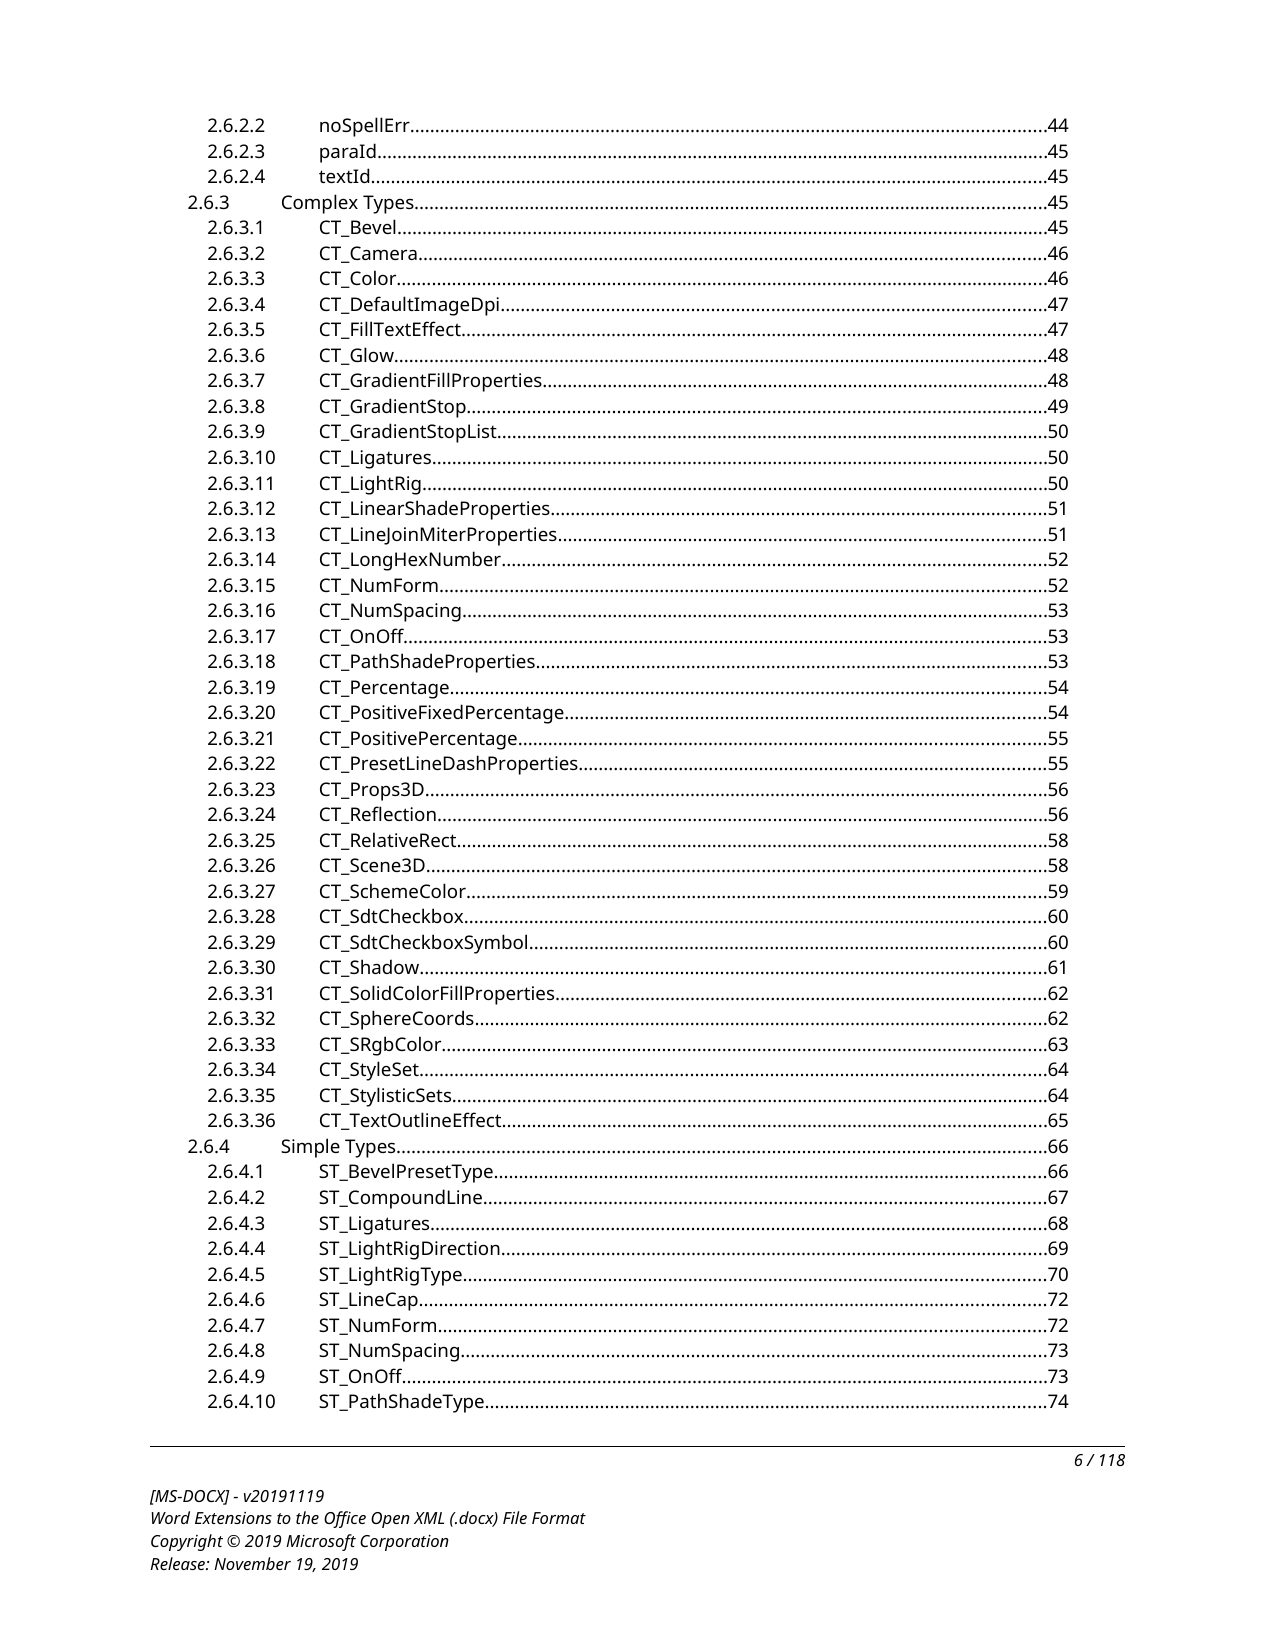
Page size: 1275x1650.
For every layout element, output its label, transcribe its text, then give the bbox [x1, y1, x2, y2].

text 2.6.2.3 paraId 45 [207, 138, 1078, 163]
text 2.6.4.10 ST_PathShadeType 74 [207, 1388, 1078, 1414]
text 2.6.3.11 CT_LightRig 50 [207, 470, 1078, 495]
text 2.6.3.4 CT_DefaultImageDpi 47 [207, 291, 1078, 317]
text 2.6.3.21 CT_PositivePercentage 55 [207, 725, 1078, 751]
text 2.6.3.27 CT_SchemeColor 59 [207, 878, 1078, 904]
text 2.6.3.26 CT_Scene3D 58 [207, 853, 1078, 878]
text 2.6.3.23 CT_Props3D 56 [207, 776, 1078, 802]
text 2.6.3.1 CT_Bevel 45 [207, 214, 1078, 240]
text 2.6.3.24 CT_Reflection 56 [207, 802, 1078, 827]
text 2.6.3.7 CT_GradientFillProperties 48 [207, 368, 1078, 393]
text 2.6.4.8 ST_NumSpacing 73 [207, 1337, 1078, 1363]
text 2.6.2.2 noSpellErr 44 [207, 112, 1078, 138]
text 2.6.4.7 ST_NumForm 72 [207, 1312, 1078, 1337]
text 2.6.4.4 ST_LightRigDirection 69 [207, 1235, 1078, 1261]
text 2.6.3.35 CT_StylisticSets 64 [207, 1082, 1078, 1108]
text 2.6.3.19 CT_Percentage 54 [207, 674, 1078, 699]
text 2.6.3.30 CT_Shadow 61 [207, 955, 1078, 980]
text 2.6.3.20 CT_PositiveFixedPercentage 54 [207, 699, 1078, 725]
text 2.6.3.32 CT_SphereCoords 62 [207, 1006, 1078, 1031]
text 2.6.3.36 CT_TextOutlineEffect 65 [207, 1108, 1078, 1133]
text 2.6.3.6 CT_Glow 48 [207, 342, 1078, 368]
text 2.6.4.9 ST_OnOff 73 [207, 1363, 1078, 1388]
text 2.6.3.29 CT_SdtCheckboxSymbol 60 [207, 929, 1078, 955]
text 2.6.3.15 CT_NumForm 52 [207, 572, 1078, 597]
text 2.6.3.25 CT_RelativeRect 58 [207, 827, 1078, 853]
text 2.6.4.1 ST_BevelPresetType 66 [207, 1159, 1078, 1184]
text 2.6.2.4 textId 45 [207, 163, 1078, 189]
text 2.6.3.33 CT_SRgbColor 63 [207, 1031, 1078, 1057]
text 2.6.3.16 CT_NumSpacing 53 [207, 597, 1078, 623]
text 2.6.3.28 CT_SdtCheckbox 60 [207, 904, 1078, 929]
text 2.6.3.5 CT_FillTextEffect 47 [207, 317, 1078, 342]
text 2.6.3.17 CT_OnOff 53 [207, 623, 1078, 648]
text 2.6.3.2 CT_Camera 46 [207, 240, 1078, 266]
text 2.6.4 Simple Types 66 [187, 1133, 1078, 1159]
text 2.6.4.2 ST_CompoundLine 67 [207, 1184, 1078, 1210]
text 2.6.3.8 CT_GradientStop 49 [207, 393, 1078, 419]
text 2.6.3.10 CT_Ligatures 50 [207, 444, 1078, 470]
text 2.6.3.18 CT_PathShadeProperties 53 [207, 648, 1078, 674]
text 2.6.3.14 CT_LongHexNumber 52 [207, 546, 1078, 572]
text 2.6.3.12 CT_LinearShadeProperties 51 [207, 495, 1078, 521]
text 2.6.3.9 CT_GradientStopList 50 [207, 419, 1078, 444]
text 2.6.3.31 CT_SolidColorFillProperties 62 [207, 980, 1078, 1006]
text 2.6.3.3 CT_Color 46 [207, 266, 1078, 291]
text 2.6.4.6 ST_LineCap 72 [207, 1286, 1078, 1312]
text 2.6.4.5 ST_LightRigType 70 [207, 1261, 1078, 1286]
text 2.6.3 Complex Types 45 [187, 189, 1078, 214]
text 2.6.3.34 CT_StyleSet 64 [207, 1057, 1078, 1082]
text 2.6.3.22 CT_PresetLineDashProperties 55 [207, 751, 1078, 776]
text 2.6.3.13 CT_LineJoinMiterProperties 51 [207, 521, 1078, 546]
text 2.6.4.3 ST_Ligatures 68 [207, 1210, 1078, 1235]
